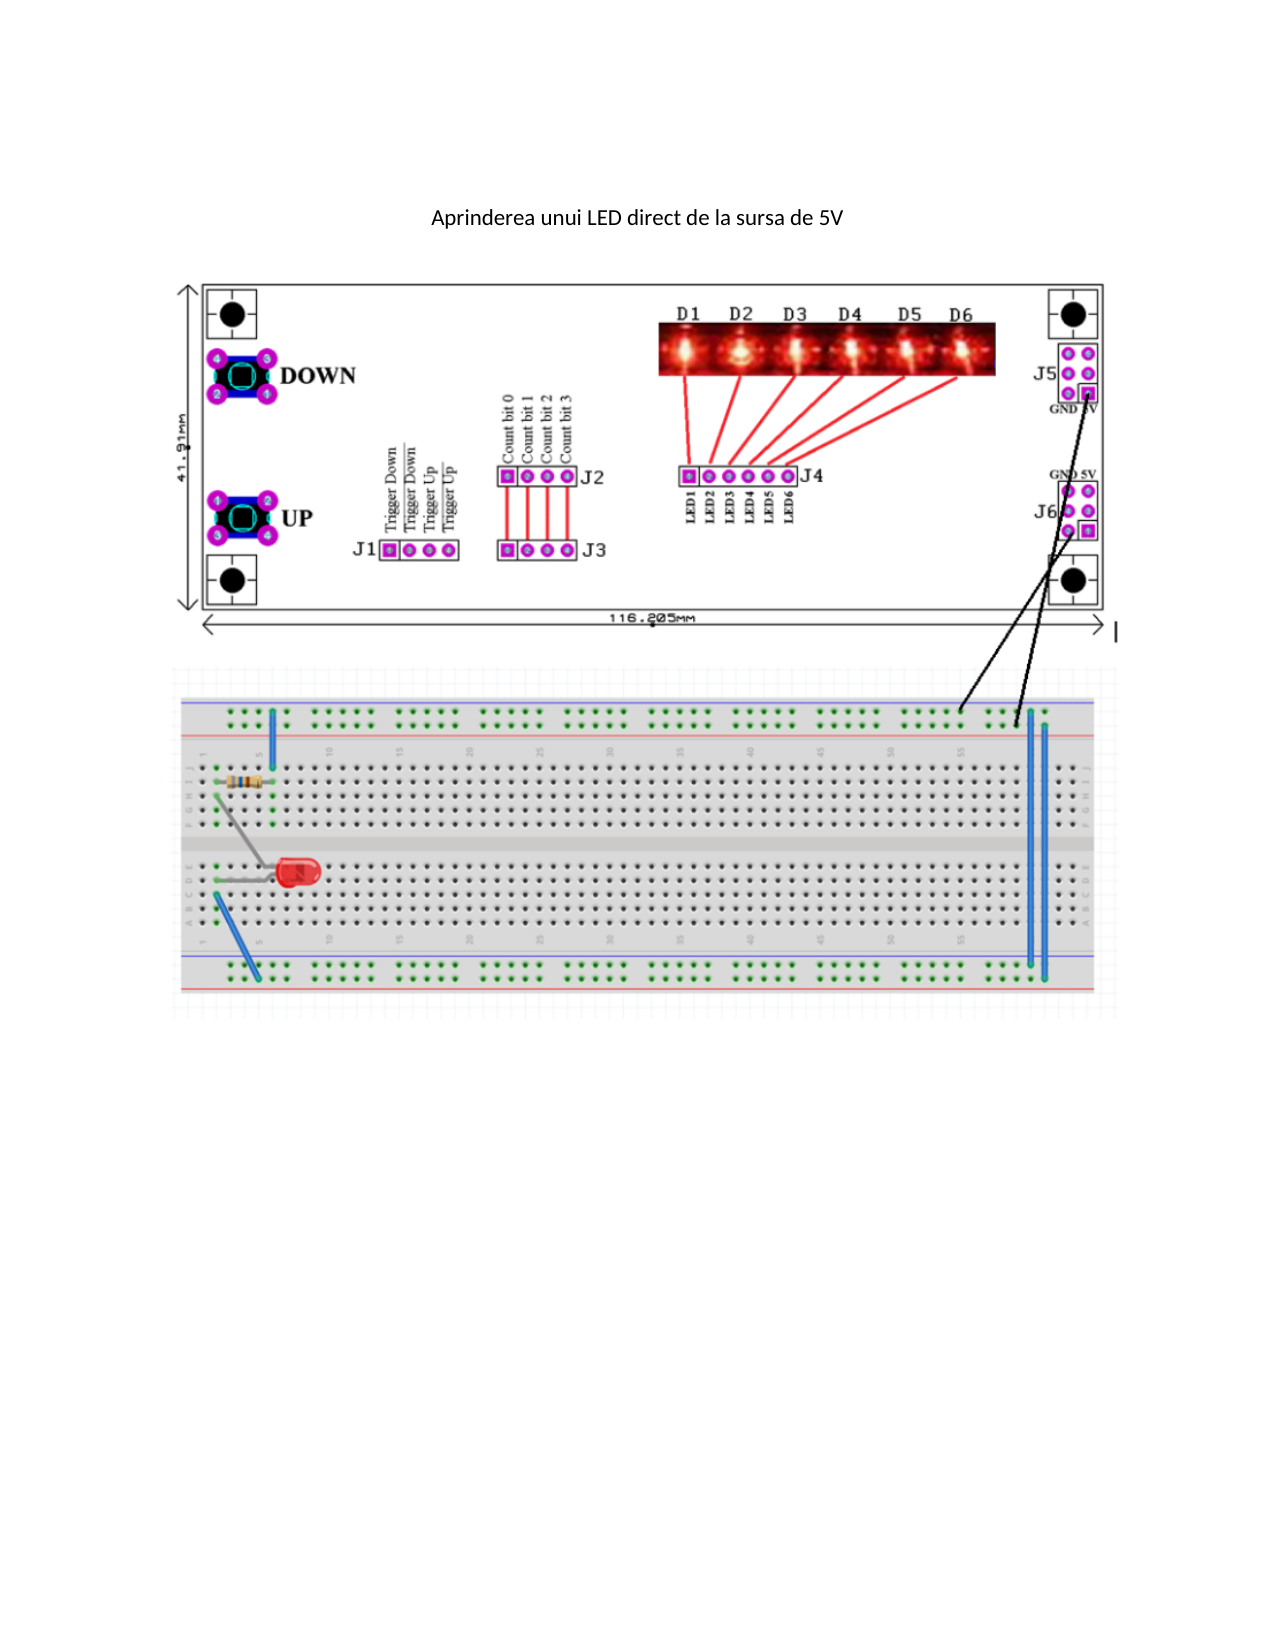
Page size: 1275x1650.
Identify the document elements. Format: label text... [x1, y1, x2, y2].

picture [150, 256, 1125, 1019]
text Aprinderea unui LED direct de la sursa de 5V [150, 203, 1125, 231]
